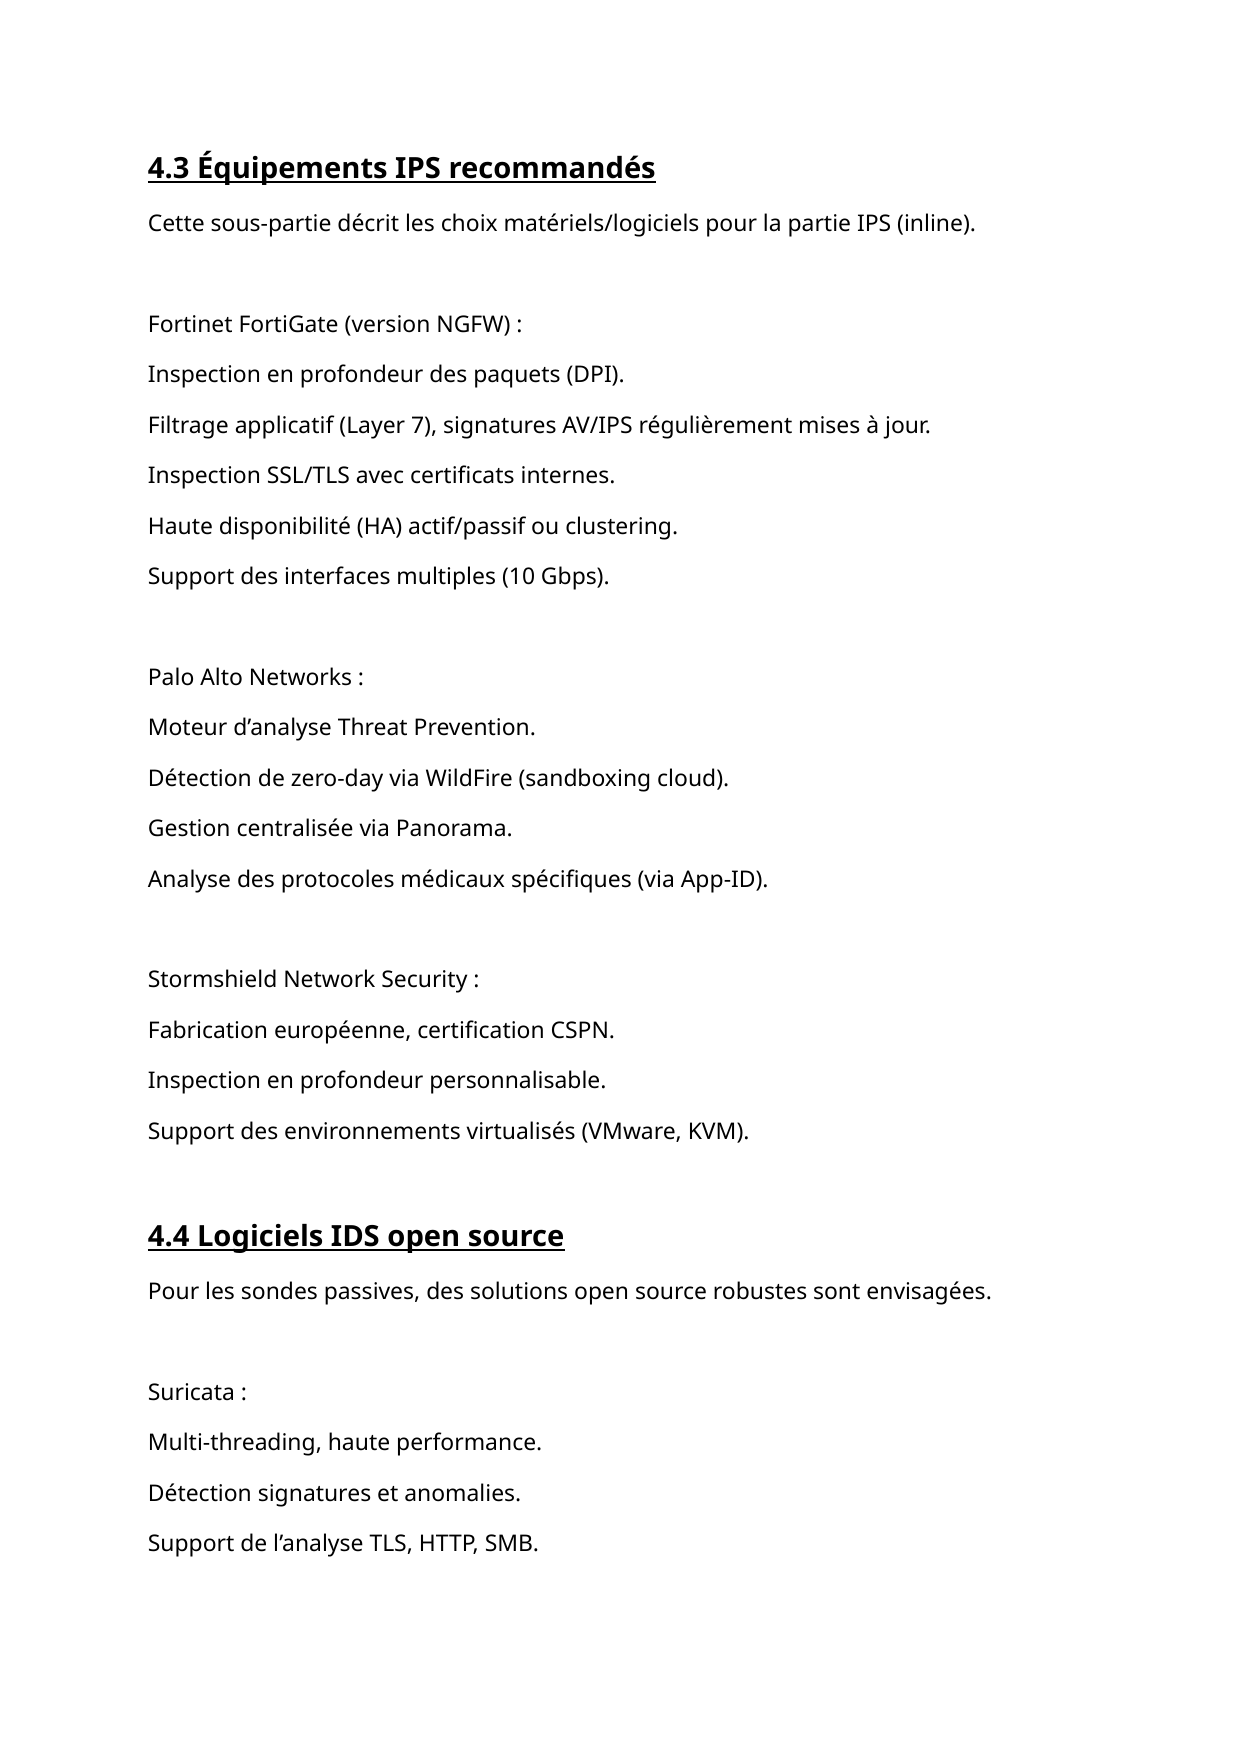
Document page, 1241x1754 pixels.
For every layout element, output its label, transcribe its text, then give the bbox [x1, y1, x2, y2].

text Support des interfaces multiples (10 Gbps). [148, 560, 1093, 591]
text Pour les sondes passives, des solutions open source robustes sont envisagées. [148, 1275, 1093, 1306]
text 4.4 Logiciels IDS open source [148, 1215, 1093, 1255]
text Multi-threading, haute performance. [148, 1426, 1093, 1457]
text Cette sous-partie décrit les choix matériels/logiciels pour la partie IPS (inline). [148, 207, 1093, 238]
text Support des environnements virtualisés (VMware, KVM). [148, 1114, 1093, 1146]
text Moteur d’analyse Threat Prevention. [148, 711, 1093, 742]
text Détection de zero-day via WildFire (sandboxing cloud). [148, 762, 1093, 793]
text Stormshield Network Security : [148, 963, 1093, 994]
text Gestion centralisée via Panorama. [148, 812, 1093, 843]
text Palo Alto Networks : [148, 661, 1093, 692]
text Fortinet FortiGate (version NGFW) : [148, 308, 1093, 339]
text Inspection en profondeur des paquets (DPI). [148, 358, 1093, 389]
text Filtrage applicatif (Layer 7), signatures AV/IPS régulièrement mises à jour. [148, 409, 1093, 440]
text Support de l’analyse TLS, HTTP, SMB. [148, 1527, 1093, 1558]
text Analyse des protocoles médicaux spécifiques (via App-ID). [148, 862, 1093, 894]
text Suricata : [148, 1376, 1093, 1407]
text Fabrication européenne, certification CSPN. [148, 1014, 1093, 1045]
text 4.3 Équipements IPS recommandés [148, 148, 1093, 187]
text Détection signatures et anomalies. [148, 1477, 1093, 1508]
text Inspection SSL/TLS avec certificats internes. [148, 459, 1093, 490]
text Inspection en profondeur personnalisable. [148, 1064, 1093, 1095]
text Haute disponibilité (HA) actif/passif ou clustering. [148, 509, 1093, 541]
